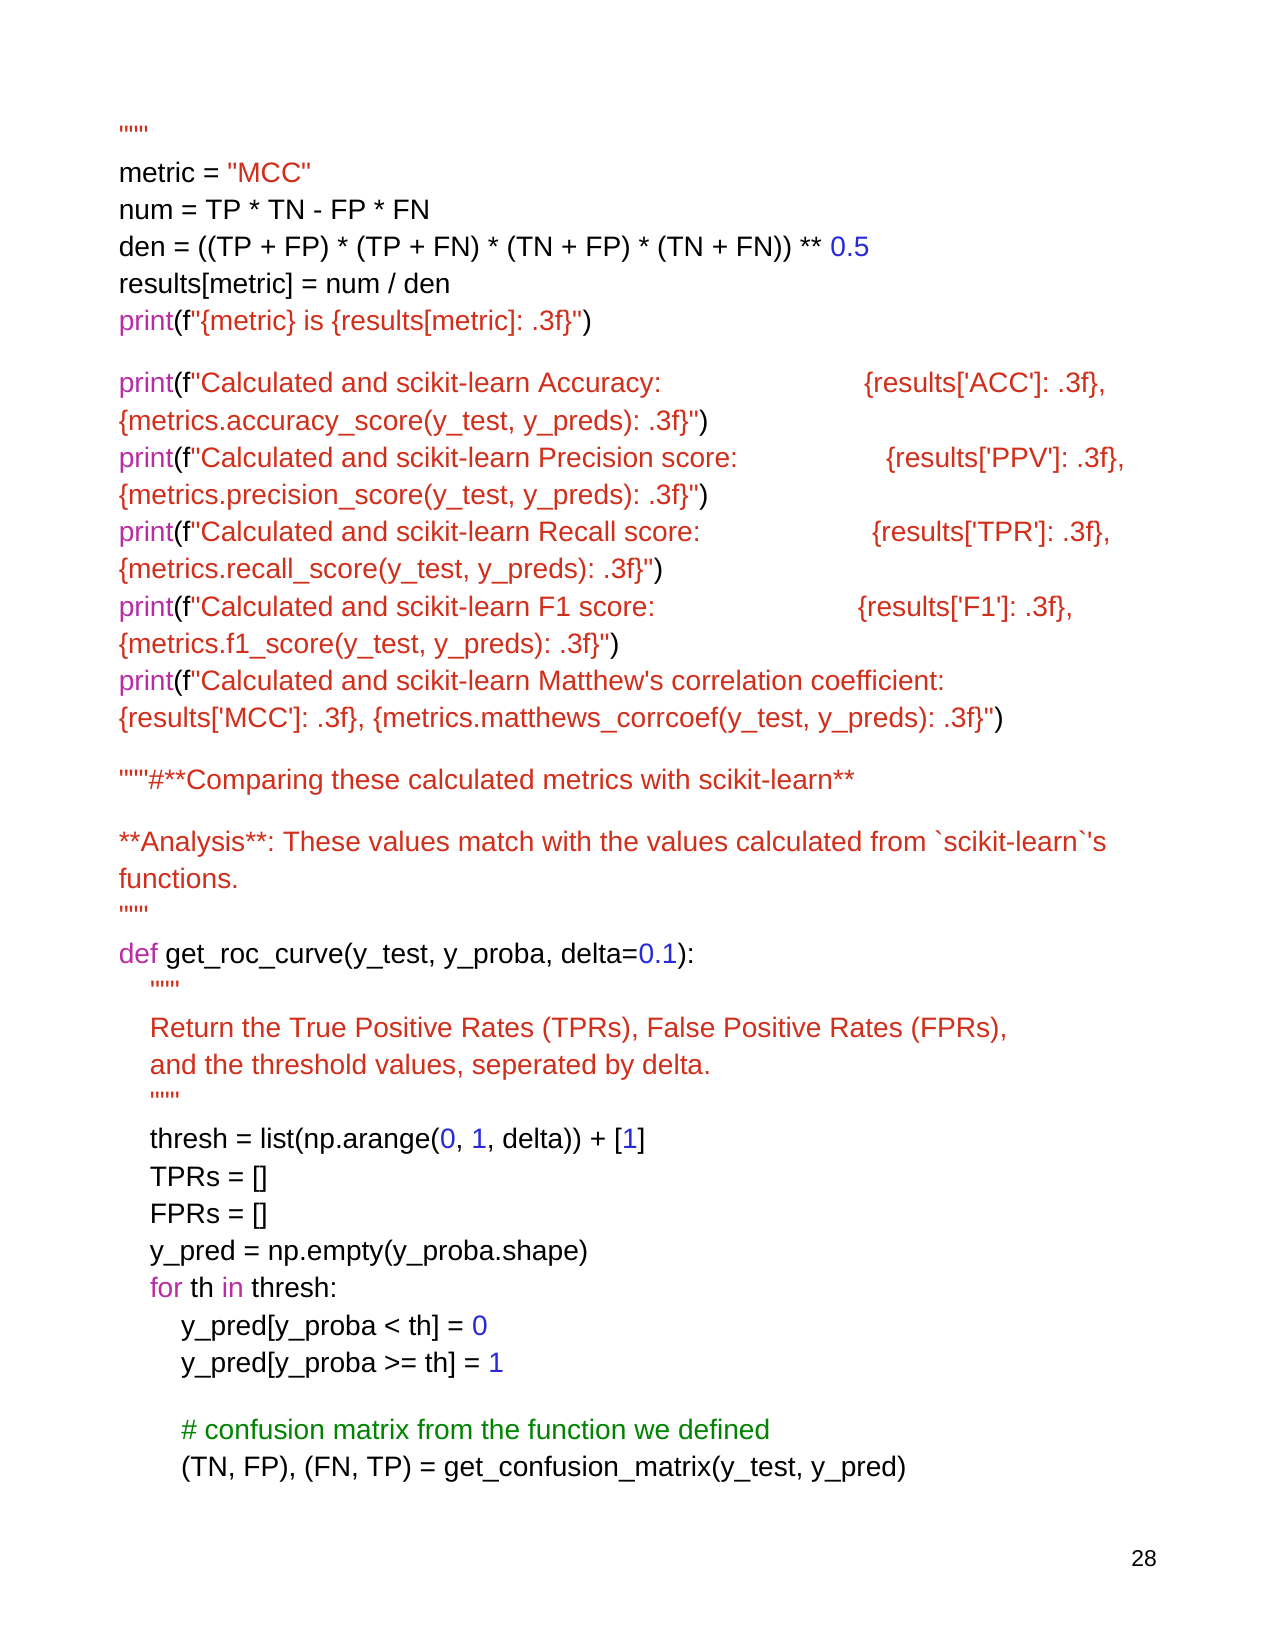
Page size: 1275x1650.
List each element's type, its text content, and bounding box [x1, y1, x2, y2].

text print(f"Calculated and scikit-learn Recall score: {results['TPR']: .3f}, {metrics.recall_score(y_test, y_preds): .3f}") [118, 515, 1157, 585]
text """ [118, 1085, 1157, 1118]
text # confusion matrix from the function we defined [118, 1413, 1157, 1445]
text **Analysis**: These values match with the values calculated from `scikit-learn`'s functions. [118, 825, 1157, 894]
text """ [118, 899, 1157, 932]
text (TN, FP), (FN, TP) = get_confusion_matrix(y_test, y_pred) [118, 1450, 1157, 1483]
text print(f"Calculated and scikit-learn F1 score: {results['F1']: .3f}, {metrics.f1_score(y_test, y_preds): .3f}") [118, 589, 1157, 659]
text for th in thresh: [118, 1271, 1157, 1304]
text """#**Comparing these calculated metrics with scikit-learn** [118, 763, 1157, 795]
text print(f"{metric} is {results[metric]: .3f}") [118, 304, 1157, 337]
text thresh = list(np.arange(0, 1, delta)) + [1] [118, 1122, 1157, 1155]
text def get_roc_curve(y_test, y_proba, delta=0.1): [118, 937, 1157, 969]
text TPRs = [] [118, 1160, 1157, 1192]
text and the threshold values, seperated by delta. [118, 1048, 1157, 1081]
text print(f"Calculated and scikit-learn Accuracy: {results['ACC']: .3f}, {metrics.accuracy_score(y_test, y_preds): .3f}") [118, 366, 1157, 436]
text """ [118, 118, 1157, 151]
text results[metric] = num / den [118, 267, 1157, 299]
text Return the True Positive Rates (TPRs), False Positive Rates (FPRs), [118, 1011, 1157, 1043]
text FPRs = [] [118, 1197, 1157, 1229]
text print(f"Calculated and scikit-learn Matthew's correlation coefficient: {results['MCC']: .3f}, {metrics.matthews_corrcoef(y_test, y_preds): .3f}") [118, 664, 1157, 733]
text den = ((TP + FP) * (TP + FN) * (TN + FP) * (TN + FN)) ** 0.5 [118, 230, 1157, 262]
text y_pred[y_proba < th] = 0 [118, 1308, 1157, 1341]
text print(f"Calculated and scikit-learn Precision score: {results['PPV']: .3f}, {metrics.precision_score(y_test, y_preds): .3f}") [118, 441, 1157, 510]
text num = TP * TN - FP * FN [118, 193, 1157, 225]
text y_pred[y_proba >= th] = 1 [118, 1346, 1157, 1378]
text """ [118, 974, 1157, 1006]
text metric = "MCC" [118, 156, 1157, 188]
text y_pred = np.empty(y_proba.shape) [118, 1234, 1157, 1266]
